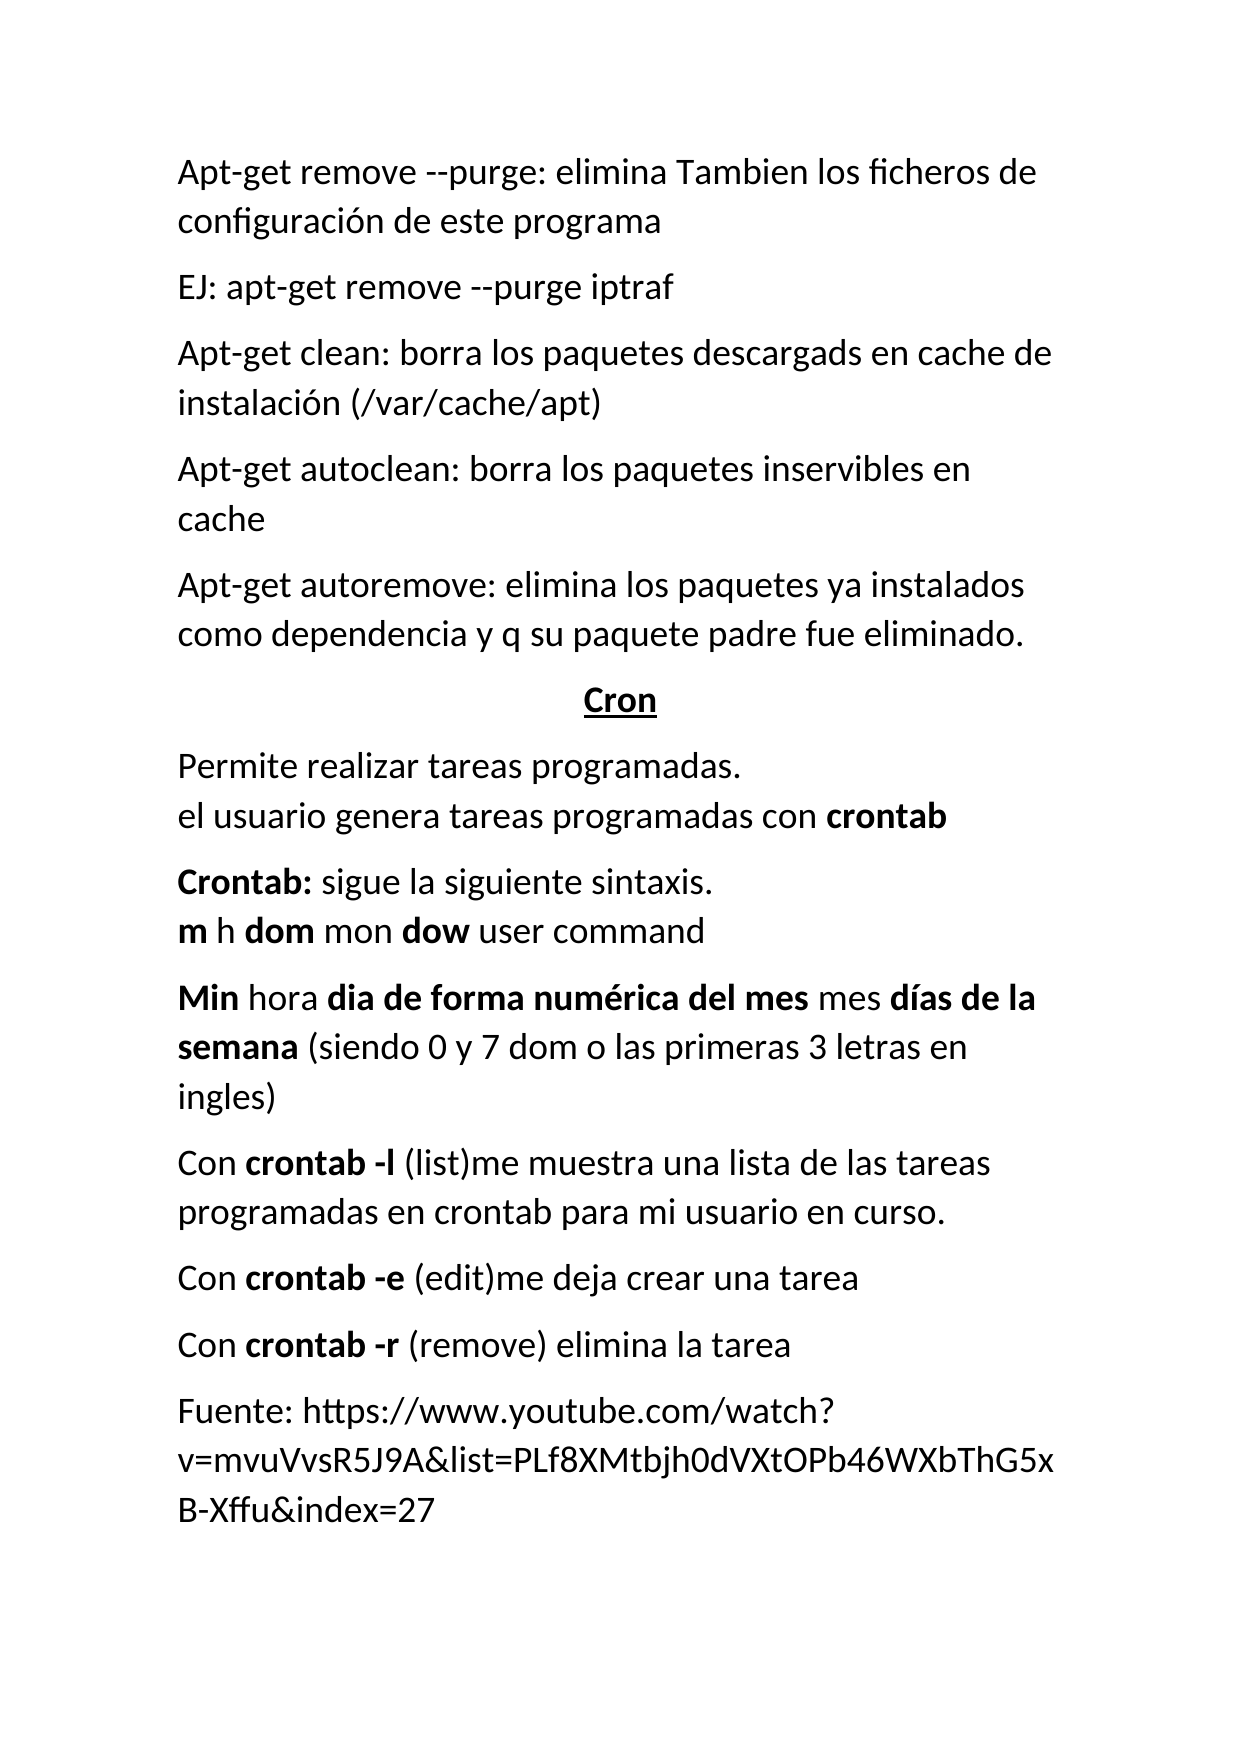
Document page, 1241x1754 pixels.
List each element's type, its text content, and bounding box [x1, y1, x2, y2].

text EJ: apt-get remove --purge iptraf [177, 263, 1063, 309]
text Min hora dia de forma numérica del mes mes días de la semana (siendo 0 y 7 dom o las primeras 3 letras en ingles) [177, 974, 1063, 1118]
text Permite realizar tareas programadas. el usuario genera tareas programadas con crontab [177, 742, 1063, 838]
text Con crontab -r (remove) elimina la tarea [177, 1321, 1063, 1366]
text Con crontab -l (list)me muestra una lista de las tareas programadas en crontab para mi usuario en curso. [177, 1139, 1063, 1234]
text Cron [177, 676, 1063, 722]
text Apt-get autoremove: elimina los paquetes ya instalados como dependencia y q su paquete padre fue eliminado. [177, 561, 1063, 656]
text Crontab: sigue la siguiente sintaxis. m h dom mon dow user command [177, 858, 1063, 953]
text Apt-get remove --purge: elimina Tambien los ficheros de configuración de este programa [177, 148, 1063, 243]
text Apt-get autoclean: borra los paquetes inservibles en cache [177, 445, 1063, 540]
text Fuente: https://www.youtube.com/watch?v=mvuVvsR5J9A&list=PLf8XMtbjh0dVXtOPb46WXbThG5xB-Xffu&index=27 [177, 1387, 1063, 1531]
text Con crontab -e (edit)me deja crear una tarea [177, 1254, 1063, 1300]
text Apt-get clean: borra los paquetes descargads en cache de instalación (/var/cache/apt) [177, 329, 1063, 425]
